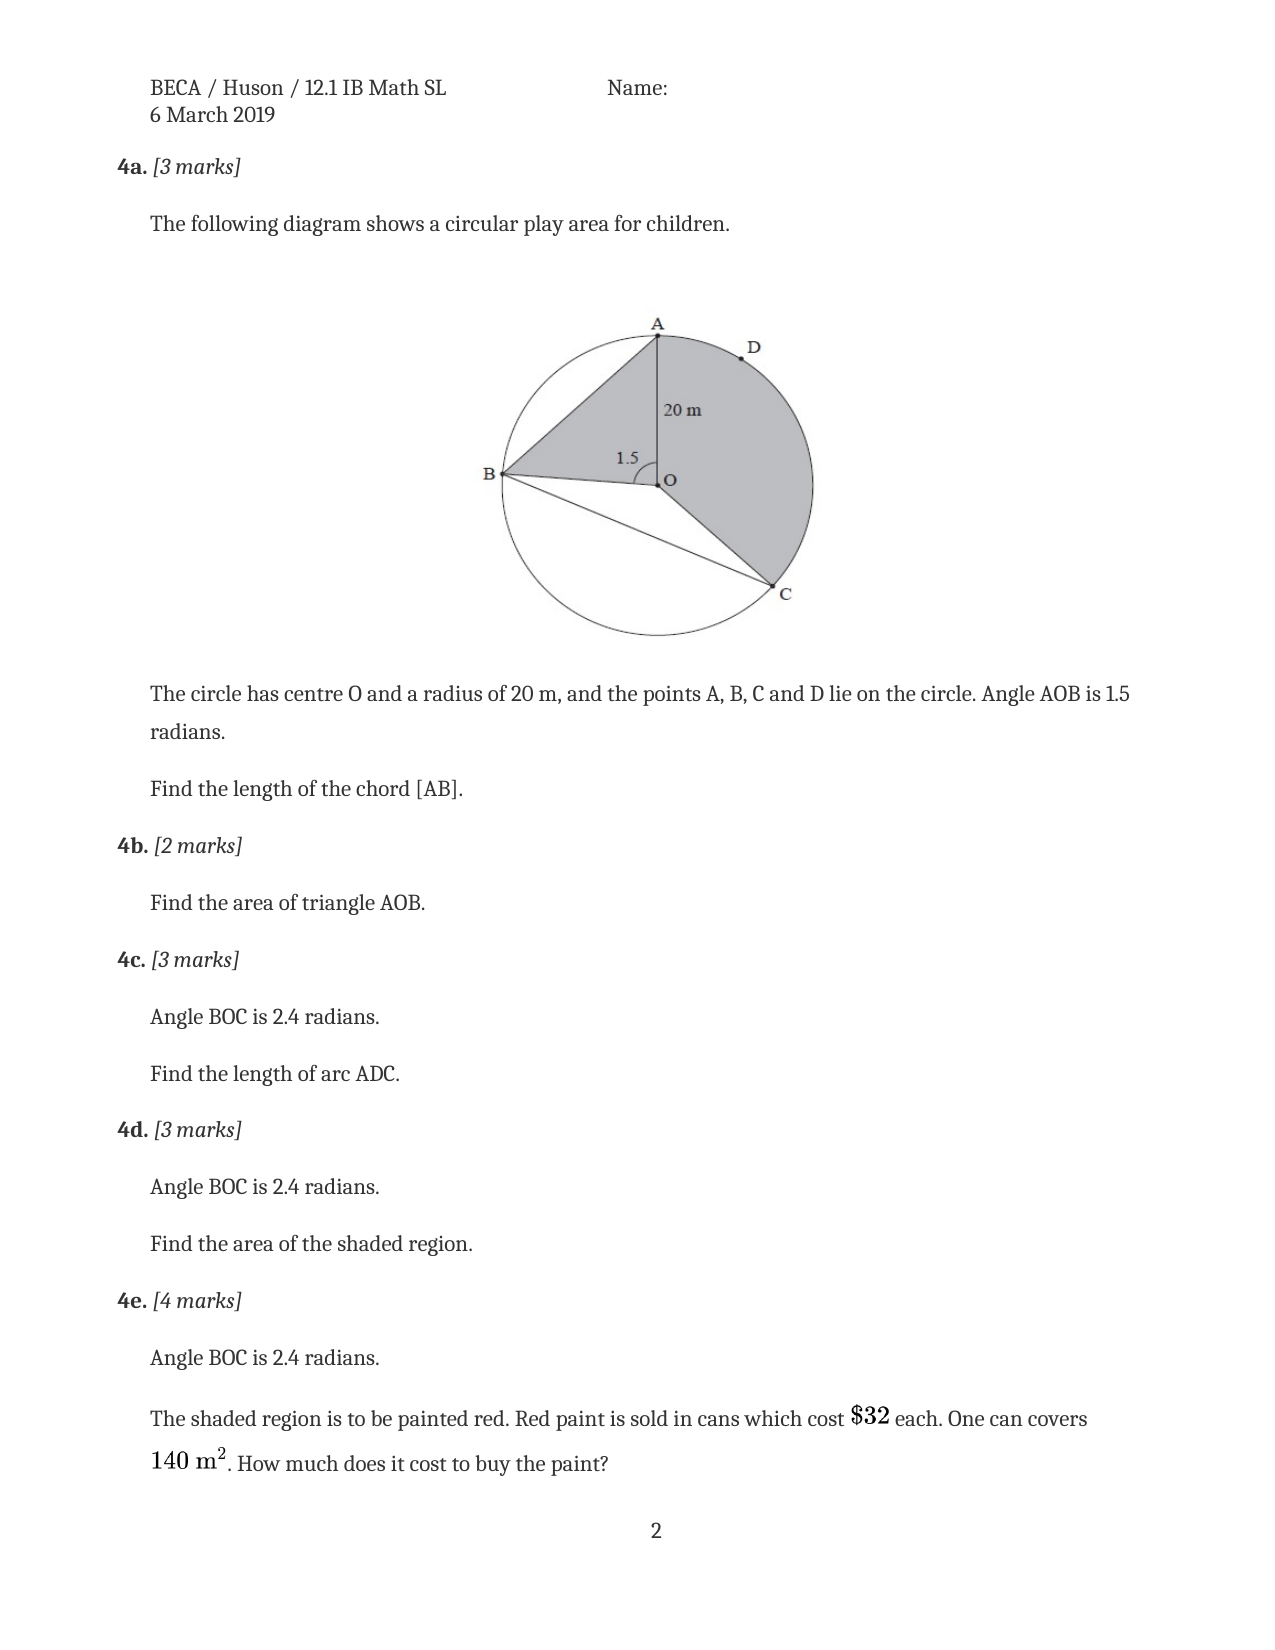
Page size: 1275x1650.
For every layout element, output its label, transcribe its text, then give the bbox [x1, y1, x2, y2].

text Angle BOC is 2.4 radians. [150, 1174, 1162, 1201]
text 4c. [3 marks] [112, 947, 1162, 973]
text 4b. [2 marks] [112, 833, 1162, 859]
text The circle has centre O and a radius of 20 m, and the points A, B, C and D lie on the circle. Angle AOB is 1.5 radians. [150, 681, 1162, 746]
text The shaded region is to be painted red. Red paint is sold in cans which cost each. One can covers . How much does it cost to buy the paint? [150, 1402, 1162, 1477]
text Find the area of triangle AOB. [150, 890, 1162, 916]
text Angle BOC is 2.4 radians. [150, 1003, 1162, 1030]
text 4e. [4 marks] [112, 1288, 1162, 1314]
text Find the length of arc ADC. [150, 1060, 1162, 1087]
text Find the area of the shaded region. [150, 1231, 1162, 1257]
text Angle BOC is 2.4 radians. [150, 1345, 1162, 1371]
picture [449, 306, 863, 651]
text The following diagram shows a circular play area for children. [150, 211, 1162, 237]
text Find the length of the chord [AB]. [150, 776, 1162, 802]
picture [850, 1401, 890, 1427]
text 4a. [3 marks] [112, 154, 1162, 180]
picture [150, 1444, 228, 1472]
text 4d. [3 marks] [112, 1117, 1162, 1144]
